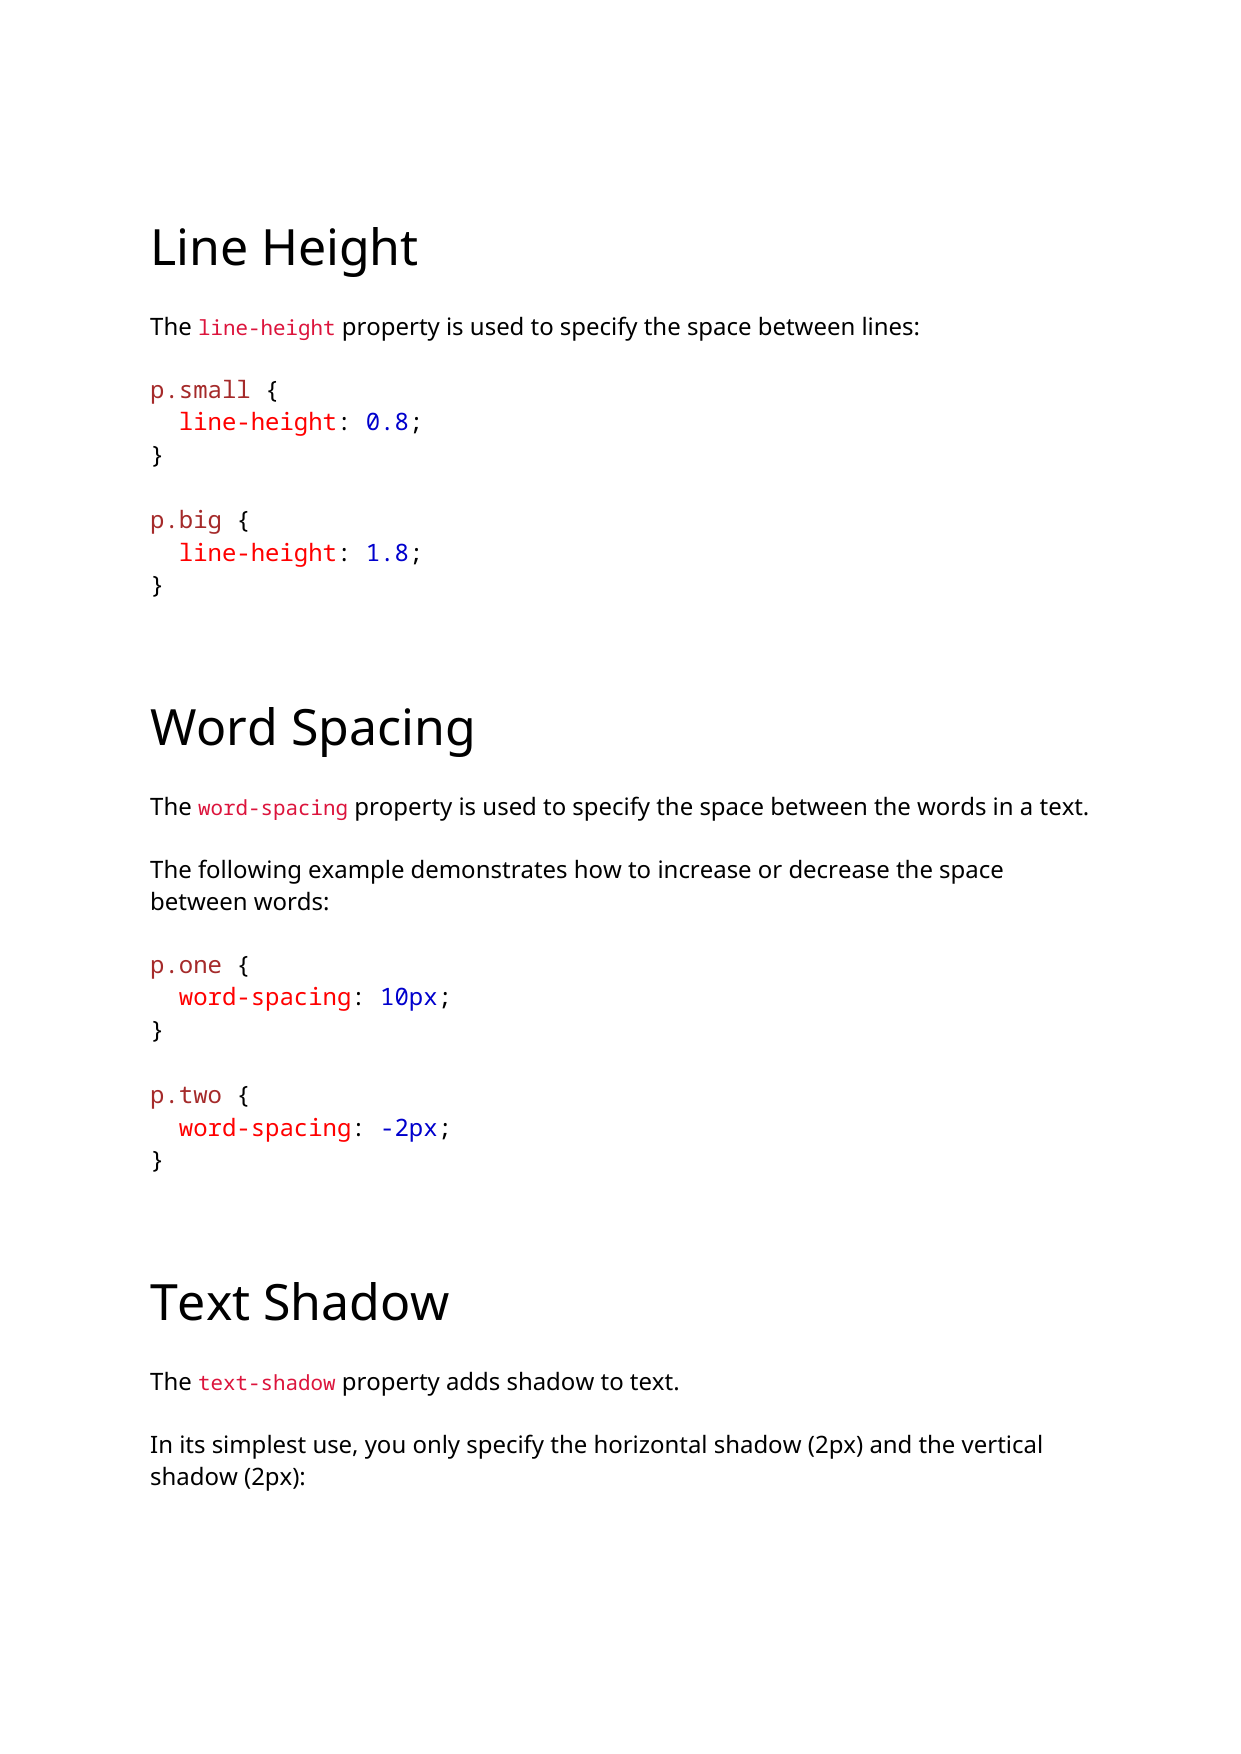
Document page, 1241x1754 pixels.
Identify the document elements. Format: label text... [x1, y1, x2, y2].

text In its simplest use, you only specify the horizontal shadow (2px) and the vertical shadow (2px): [150, 1427, 1090, 1493]
text The following example demonstrates how to increase or decrease the space between words: [150, 852, 1090, 918]
text The word-spacing property is used to specify the space between the words in a text. [150, 790, 1090, 822]
subtitle Line Height [150, 212, 1090, 280]
text The line-height property is used to specify the space between lines: [150, 310, 1090, 342]
text The text-shadow property adds shadow to text. [150, 1365, 1090, 1397]
subtitle Word Spacing [150, 692, 1090, 760]
text p.one { word-spacing: 10px; } p.two { word-spacing: -2px; } [150, 948, 1090, 1176]
subtitle Text Shadow [150, 1267, 1090, 1335]
text p.small { line-height: 0.8; } p.big { line-height: 1.8; } [150, 372, 1090, 601]
